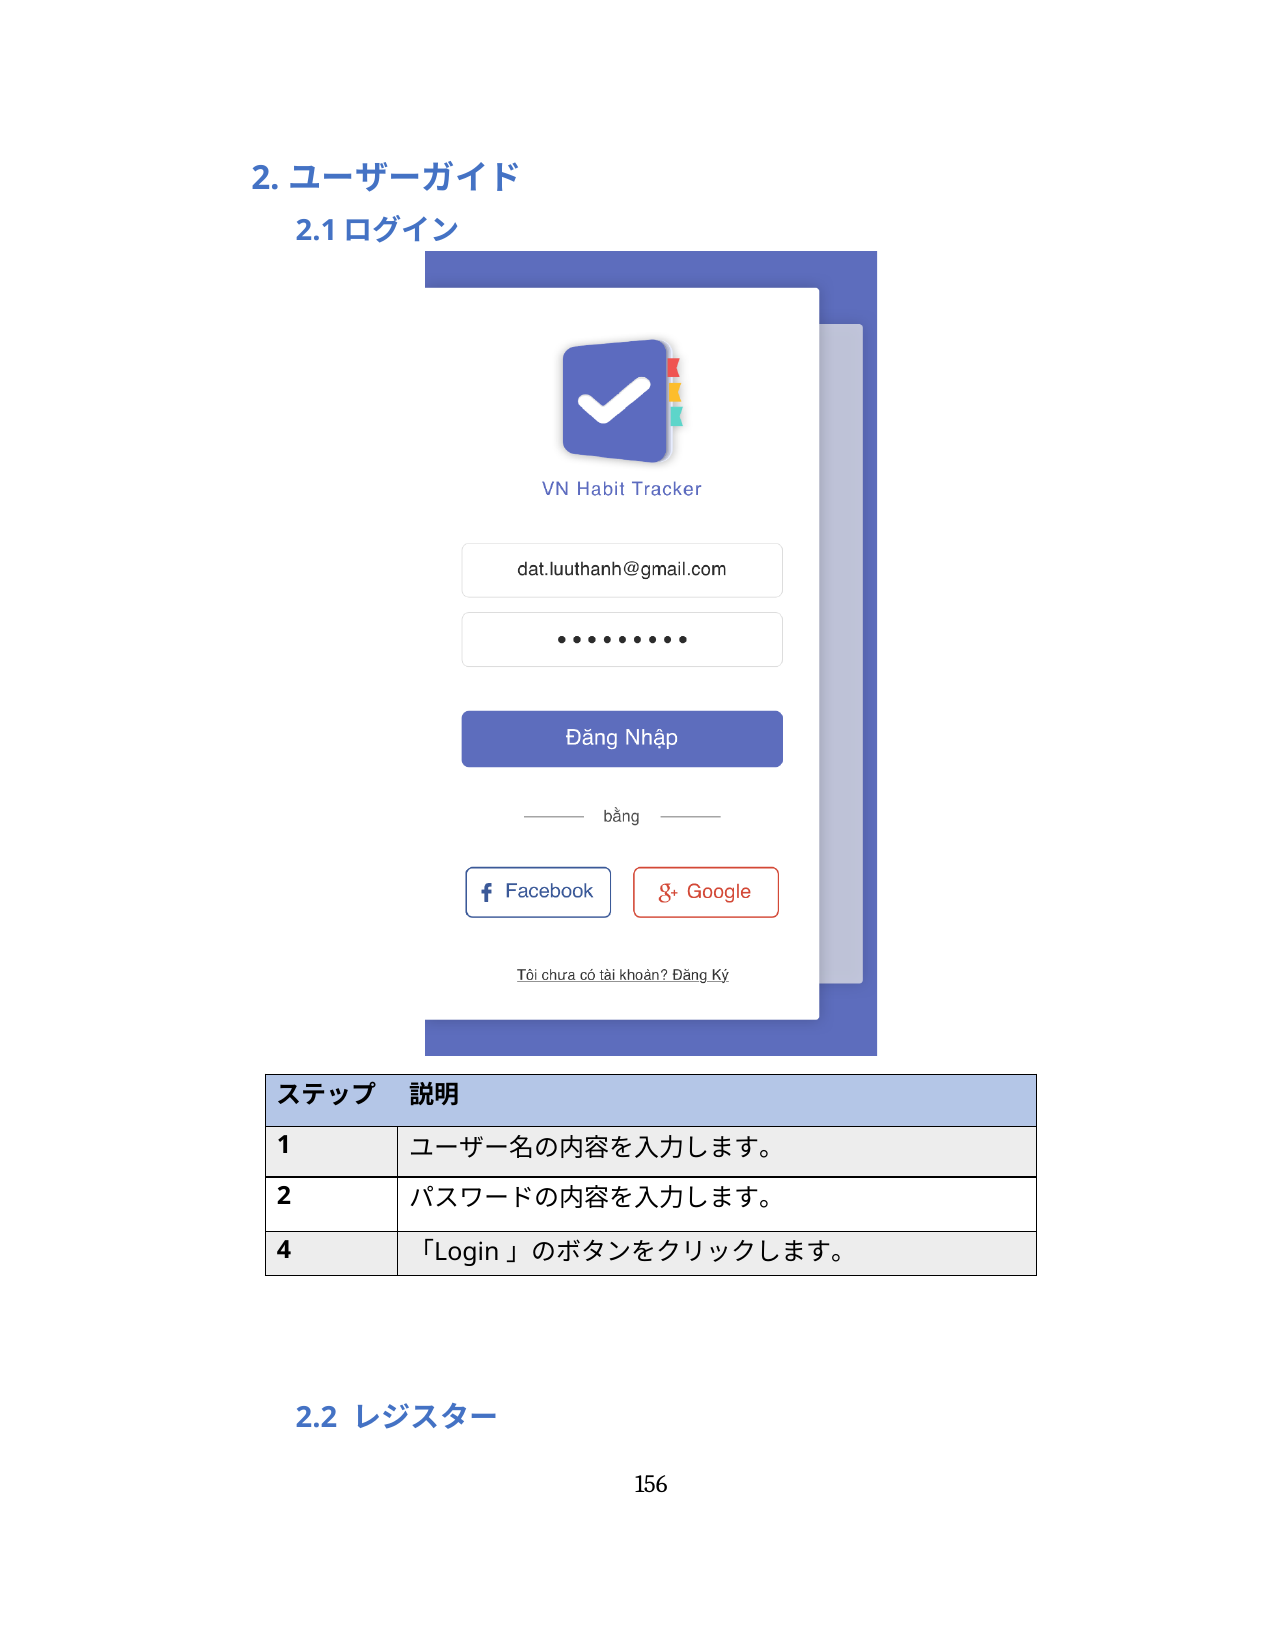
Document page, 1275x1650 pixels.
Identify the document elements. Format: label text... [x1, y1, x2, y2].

text 2.2 レジスター [295, 1393, 1125, 1436]
subtitle 2. ユーザーガイド [251, 151, 1125, 199]
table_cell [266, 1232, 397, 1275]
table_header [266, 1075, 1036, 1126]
subtitle 2.1ログイン [295, 206, 1125, 249]
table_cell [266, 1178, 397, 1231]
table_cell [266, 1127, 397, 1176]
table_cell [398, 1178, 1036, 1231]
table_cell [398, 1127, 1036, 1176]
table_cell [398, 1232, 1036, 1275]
picture [425, 251, 878, 1056]
